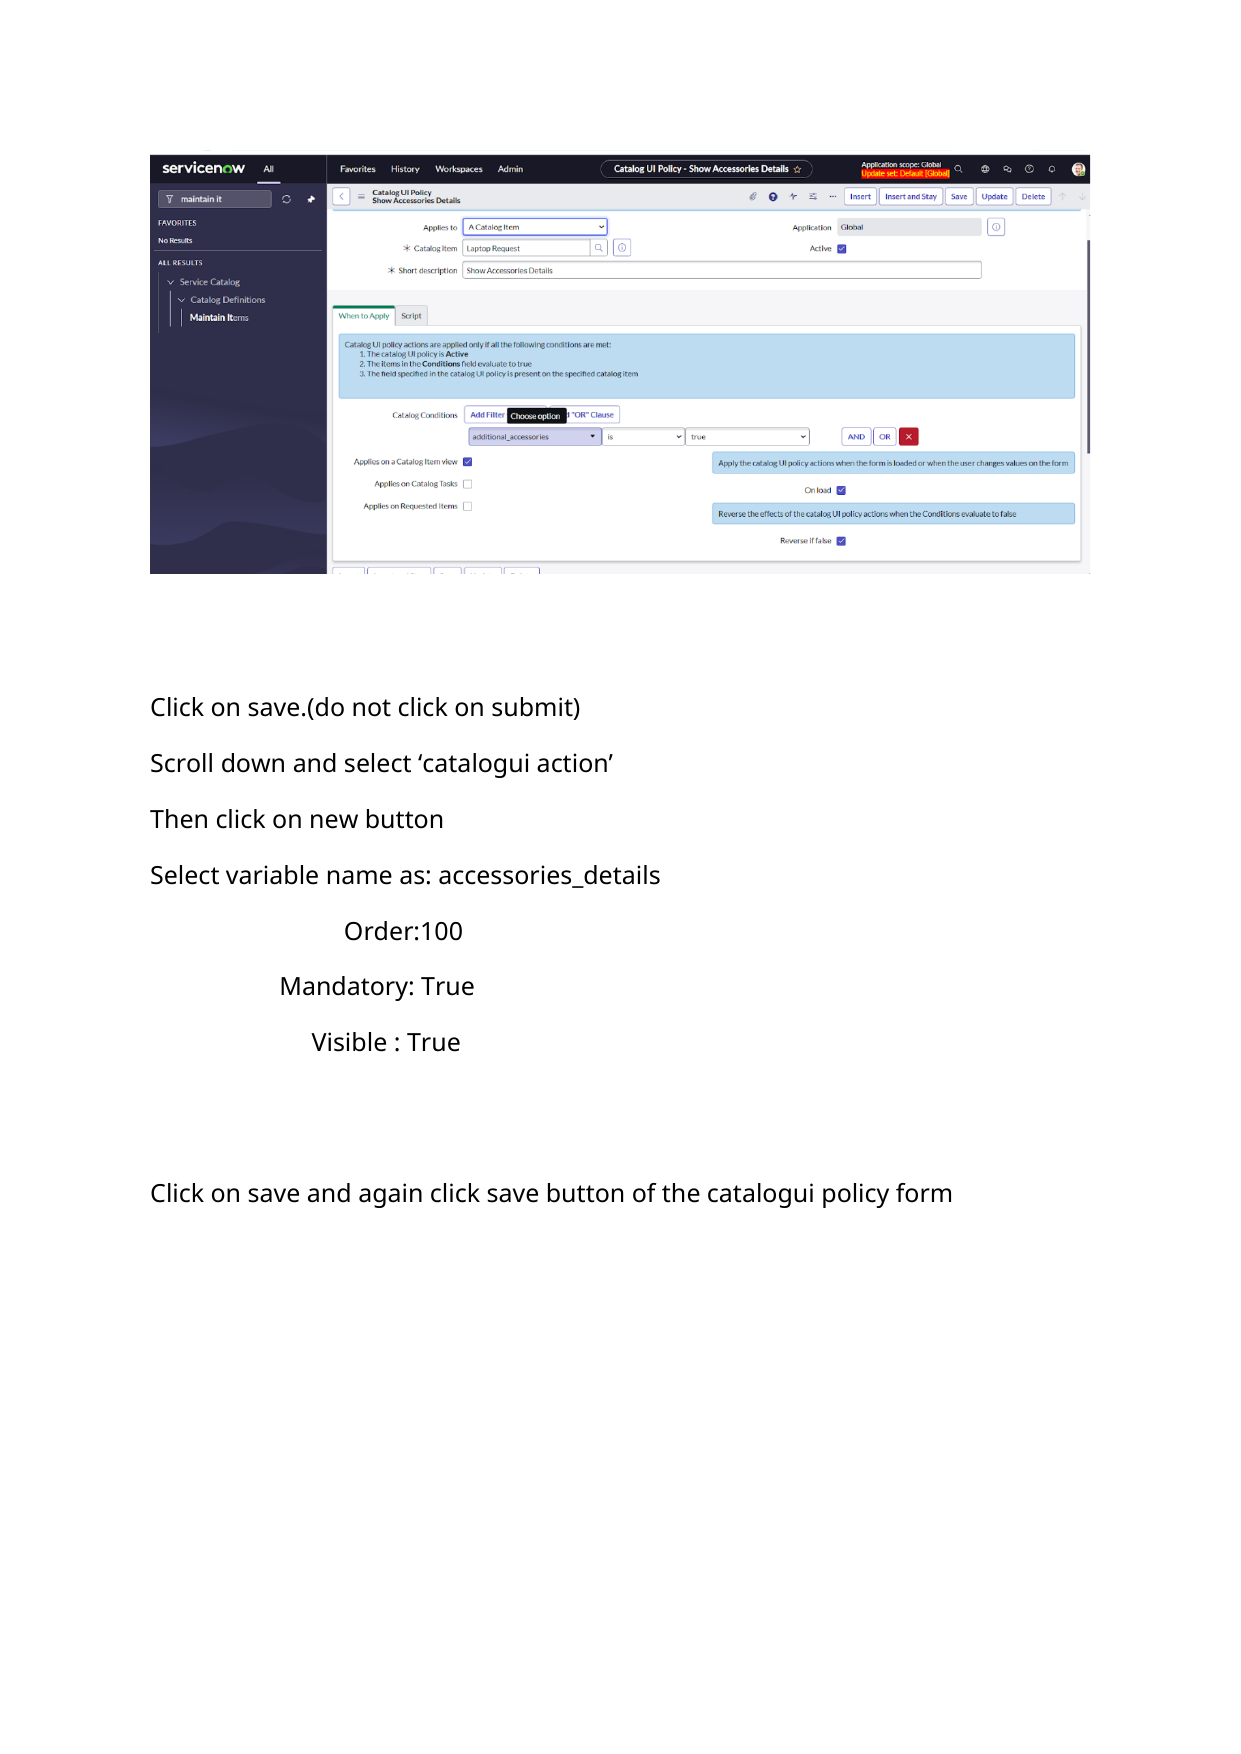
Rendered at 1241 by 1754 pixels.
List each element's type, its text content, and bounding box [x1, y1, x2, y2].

text Click on save and again click save button of the catalogui policy form [150, 1176, 1090, 1210]
text Scroll down and select ‘catalogui action’ [150, 746, 1090, 780]
text Mandatory: True [150, 969, 1090, 1003]
text Click on save.(do not click on submit) [150, 690, 1090, 724]
text Select variable name as: accessories_details [150, 857, 1090, 891]
text Then click on new button [150, 802, 1090, 836]
text Order:100 [150, 913, 1090, 947]
picture [150, 150, 1091, 574]
text Visible : True [150, 1025, 1090, 1059]
